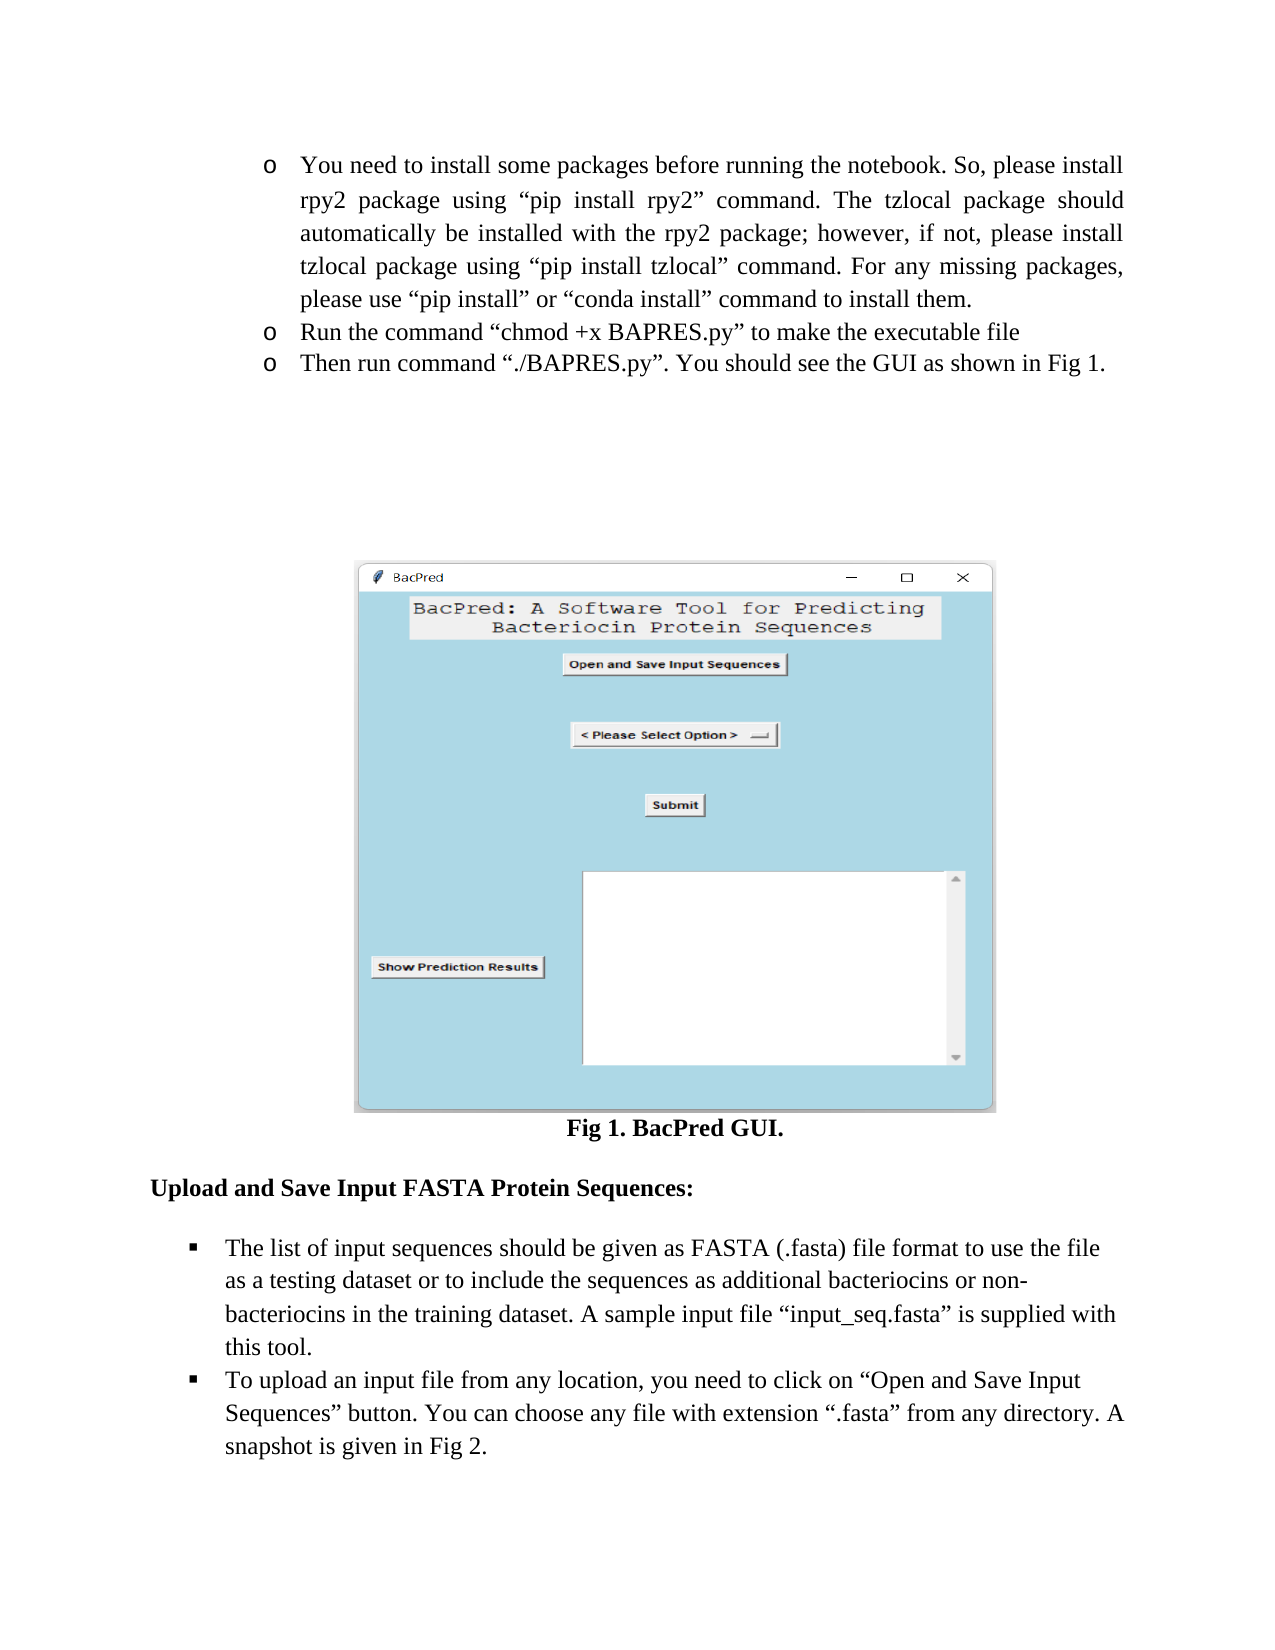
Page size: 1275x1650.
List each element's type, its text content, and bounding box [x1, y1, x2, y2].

list The list of input sequences should be given as FASTA (.fasta) file format to use the file as a testing dataset or to include the sequences as additional bacteriocins or non-bacteriocins in the training dataset. A sample input file “input_seq.fasta” is supplied with this tool. [187, 1233, 1125, 1360]
list Run the command “chmod +x BAPRES.py” to make the executable file [262, 317, 1125, 348]
text Upload and Save Input FASTA Protein Sequences: [150, 1173, 1125, 1202]
list Then run command “./BAPRES.py”. You should see the GUI as shown in Fig 1. [262, 348, 1125, 379]
list Fig 1. BacPred GUI. [225, 1113, 1125, 1142]
picture [353, 560, 997, 1113]
list To upload an input file from any location, you need to click on “Open and Save Input Sequences” button. You can choose any file with extension “.fasta” from any directory. A snapshot is given in Fig 2. [187, 1365, 1125, 1459]
